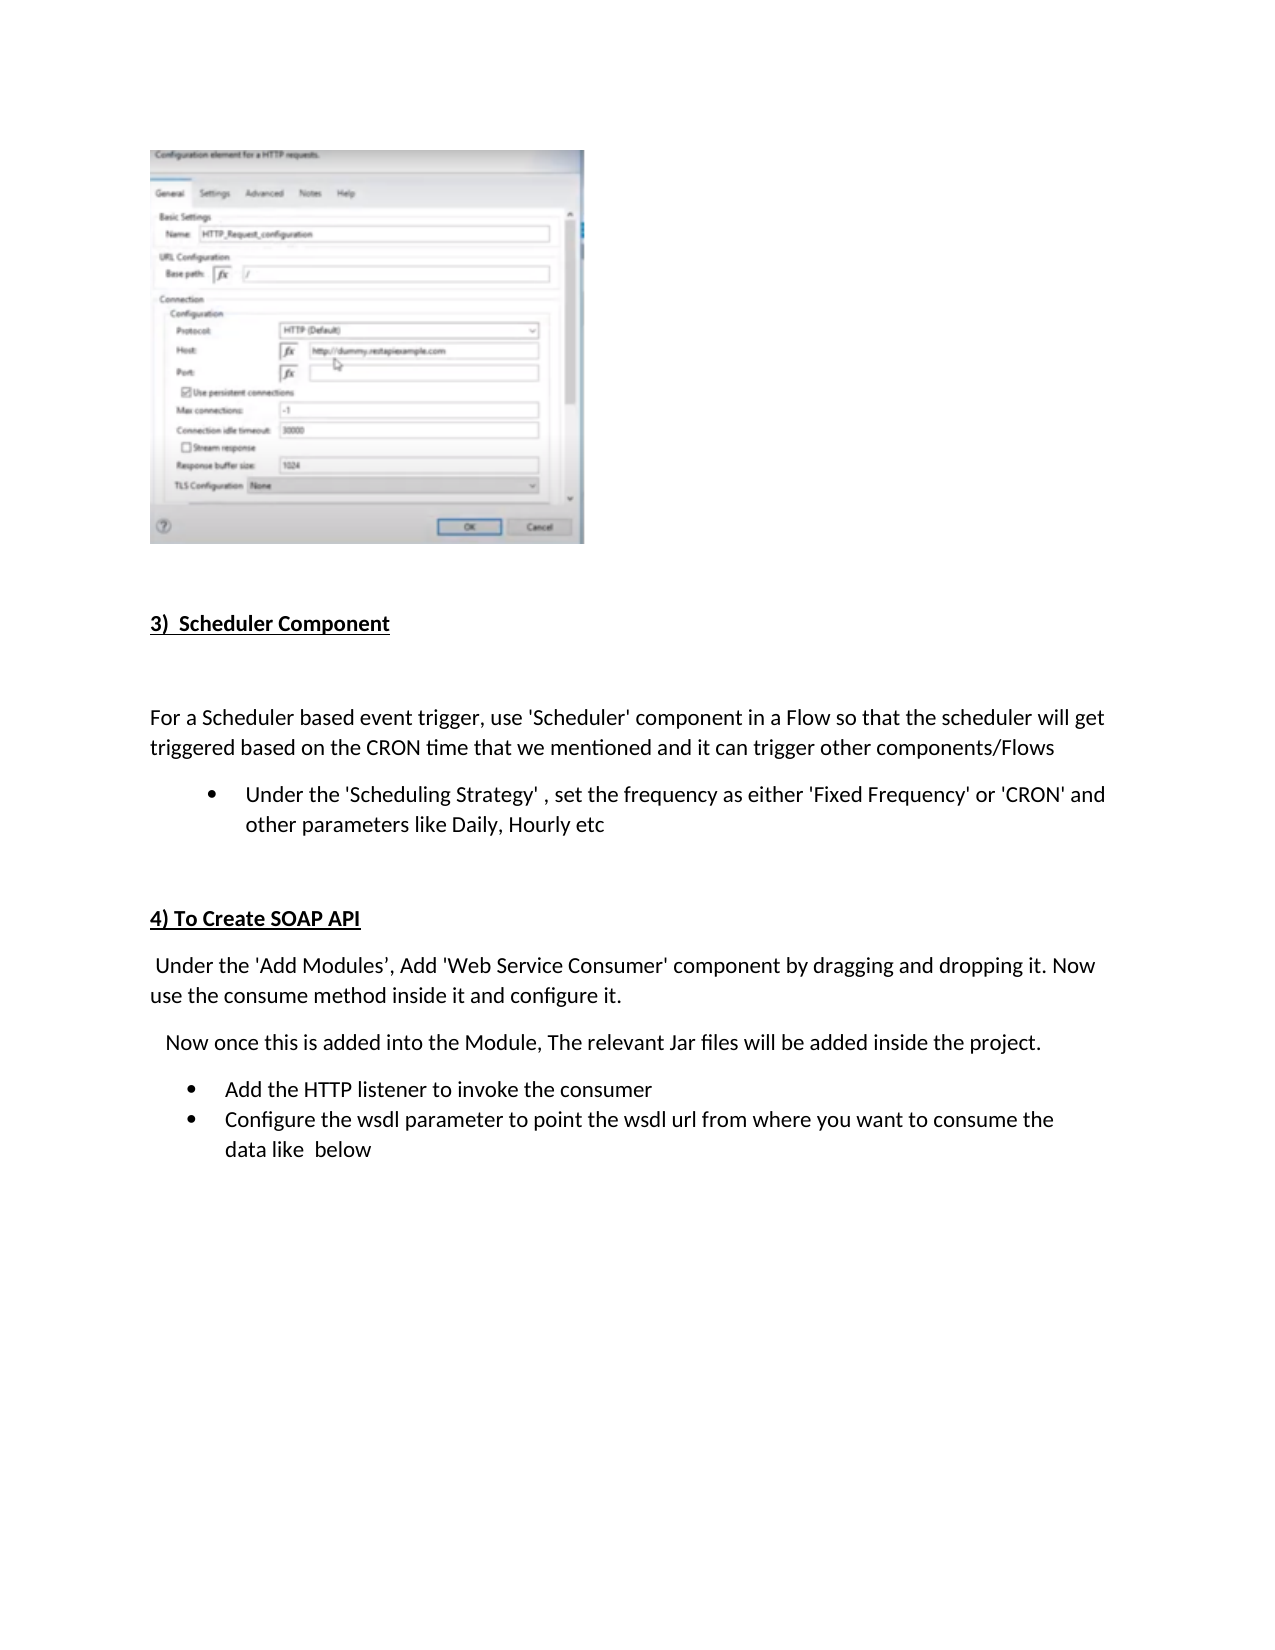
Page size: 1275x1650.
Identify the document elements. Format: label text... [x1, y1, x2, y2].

list Under the 'Scheduling Strategy' , set the frequency as either 'Fixed Frequency' or 'CRON' and other parameters like Daily, Hourly etc [208, 780, 1125, 838]
text Under the 'Add Modules’, Add 'Web Service Consumer' component by dragging and dropping it. Now use the consume method inside it and configure it. [150, 951, 1125, 1009]
text For a Scheduler based event trigger, use 'Scheduler' component in a Flow so that the scheduler will get triggered based on the CRON time that we mentioned and it can trigger other components/Flows [150, 703, 1125, 761]
text 4) To Create SOAP API [150, 904, 1125, 932]
text Now once this is added into the Module, The relevant Jar files will be added inside the project. [150, 1028, 1125, 1056]
list Add the HTTP listener to invoke the consumer [187, 1075, 1125, 1103]
text 3) Scheduler Component [150, 609, 1125, 637]
picture [150, 150, 585, 544]
list Configure the wsdl parameter to point the wsdl url from where you want to consume the data like below [187, 1105, 1125, 1163]
